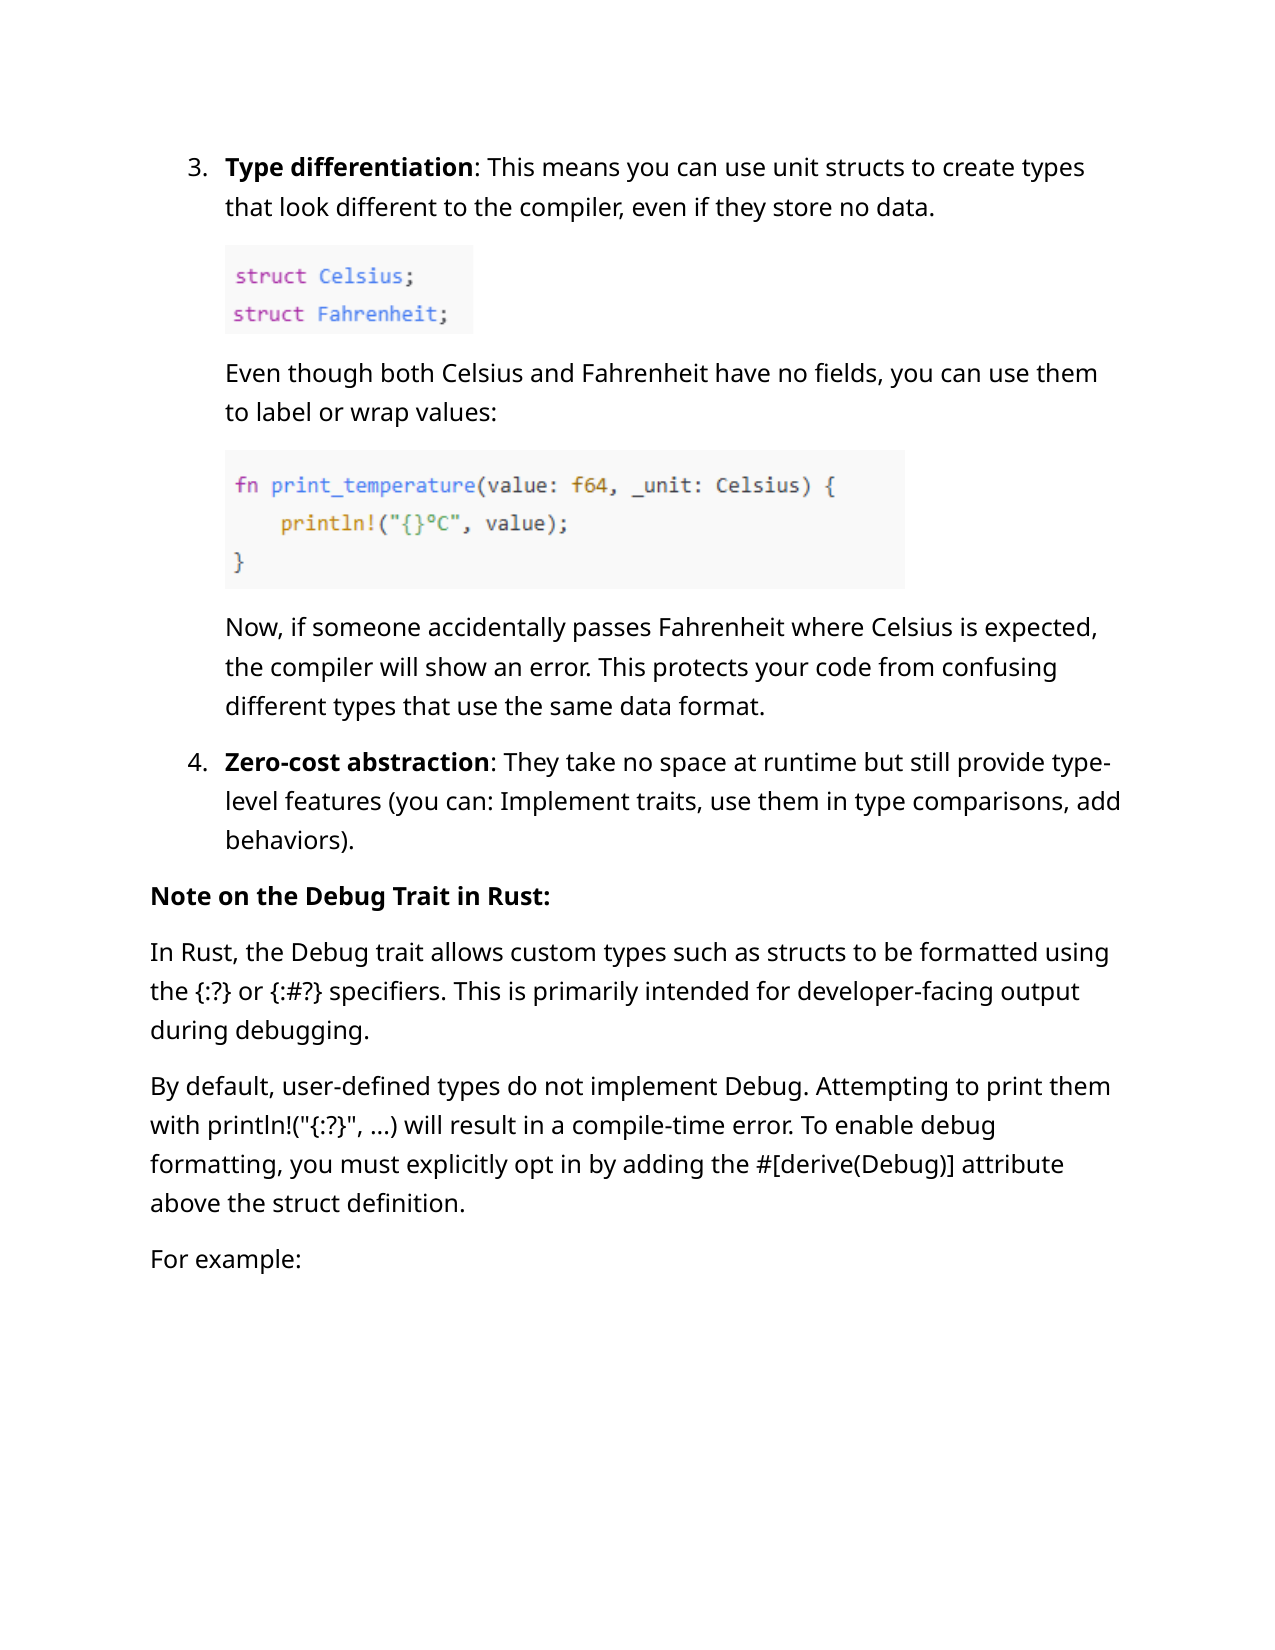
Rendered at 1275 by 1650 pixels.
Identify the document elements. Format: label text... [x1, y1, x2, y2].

list Type differentiation: This means you can use unit structs to create types that look different to the compiler, even if they store no data. [187, 150, 1125, 223]
text Note on the Debug Trait in Rust: [150, 878, 1125, 912]
text For example: [150, 1242, 1125, 1276]
text By default, user-defined types do not implement Debug. Attempting to print them with println!("{:?}", ...) will result in a compile-time error. To enable debug formatting, you must explicitly opt in by adding the #[derive(Debug)] attribute above the struct definition. [150, 1068, 1125, 1220]
text In Rust, the Debug trait allows custom types such as structs to be formatted using the {:?} or {:#?} specifiers. This is primarily intended for developer-facing output during debugging. [150, 934, 1125, 1047]
picture [225, 450, 905, 589]
list Zero-cost abstraction: They take no space at runtime but still provide type-level features (you can: Implement traits, use them in type comparisons, add behaviors). [187, 744, 1125, 857]
picture [225, 245, 474, 334]
text Even though both Celsius and Fahrenheit have no fields, you can use them to label or wrap values: [225, 356, 1125, 429]
text Now, if someone accidentally passes Fahrenheit where Celsius is expected, the compiler will show an error. This protects your code from confusing different types that use the same data format. [225, 610, 1125, 722]
